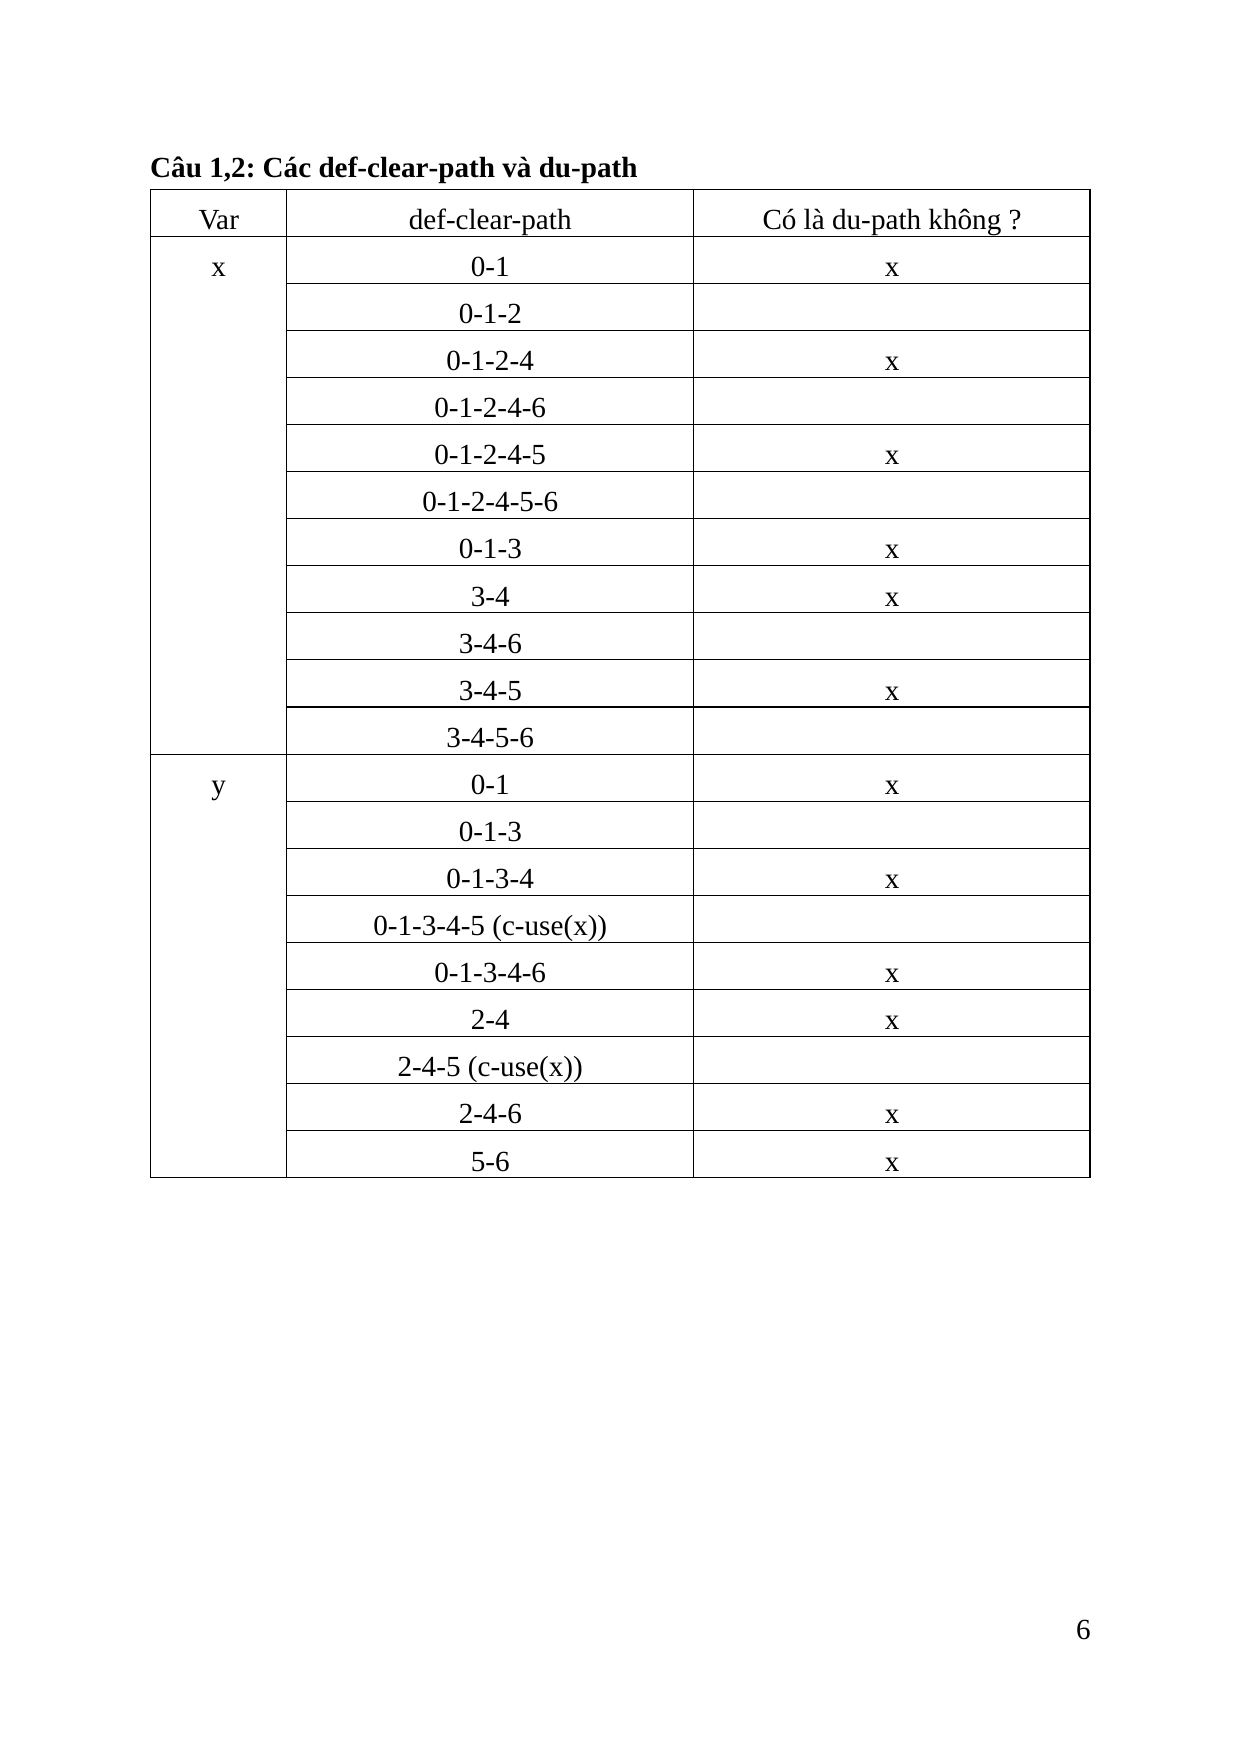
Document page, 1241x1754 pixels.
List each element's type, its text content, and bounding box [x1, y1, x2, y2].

table_cell x [694, 849, 1089, 895]
table_cell 0-1 [287, 755, 693, 801]
table_cell 5-6 [287, 1131, 693, 1177]
table_cell x [694, 519, 1089, 565]
table_cell 0-1-3-4-6 [287, 943, 693, 989]
table_cell 0-1 [287, 237, 693, 283]
table_cell 0-1-2-4-6 [287, 378, 693, 424]
table_cell x [694, 990, 1089, 1036]
table_cell 0-1-3 [287, 802, 693, 848]
table_cell [694, 1037, 1089, 1083]
table_cell 0-1-2 [287, 284, 693, 330]
table_cell x [694, 1084, 1089, 1130]
table_cell 2-4 [287, 990, 693, 1036]
text Câu 1,2: Các def-clear-path và du-path [150, 150, 1090, 183]
table_cell 2-4-5 (c-use(x)) [287, 1037, 693, 1083]
table_header def-clear-path [287, 190, 693, 236]
table_cell 3-4-5-6 [287, 708, 693, 753]
table_cell [694, 802, 1089, 848]
table_cell x [694, 566, 1089, 612]
table_cell x [694, 943, 1089, 989]
table_cell 2-4-6 [287, 1084, 693, 1130]
table_cell x [694, 237, 1089, 283]
table_cell [694, 708, 1089, 753]
table_header Có là du-path không ? [694, 190, 1089, 236]
table_cell x [151, 237, 286, 753]
table_cell [694, 613, 1089, 659]
table_cell x [694, 1131, 1089, 1177]
table_cell 0-1-3-4 [287, 849, 693, 895]
table_cell x [694, 331, 1089, 377]
table_cell [694, 472, 1089, 518]
table_cell x [694, 425, 1089, 471]
table_cell [694, 378, 1089, 424]
table_cell 0-1-3-4-5 (c-use(x)) [287, 896, 693, 942]
table_cell y [151, 755, 286, 1177]
table_cell 0-1-2-4 [287, 331, 693, 377]
table_cell x [694, 660, 1089, 706]
table_cell 0-1-2-4-5 [287, 425, 693, 471]
table_cell 3-4 [287, 566, 693, 612]
table_cell [694, 284, 1089, 330]
table_header Var [151, 190, 286, 236]
table_cell x [694, 755, 1089, 801]
table_cell 0-1-3 [287, 519, 693, 565]
table_cell 0-1-2-4-5-6 [287, 472, 693, 518]
table_cell 3-4-5 [287, 660, 693, 706]
table_cell 3-4-6 [287, 613, 693, 659]
table_cell [694, 896, 1089, 942]
